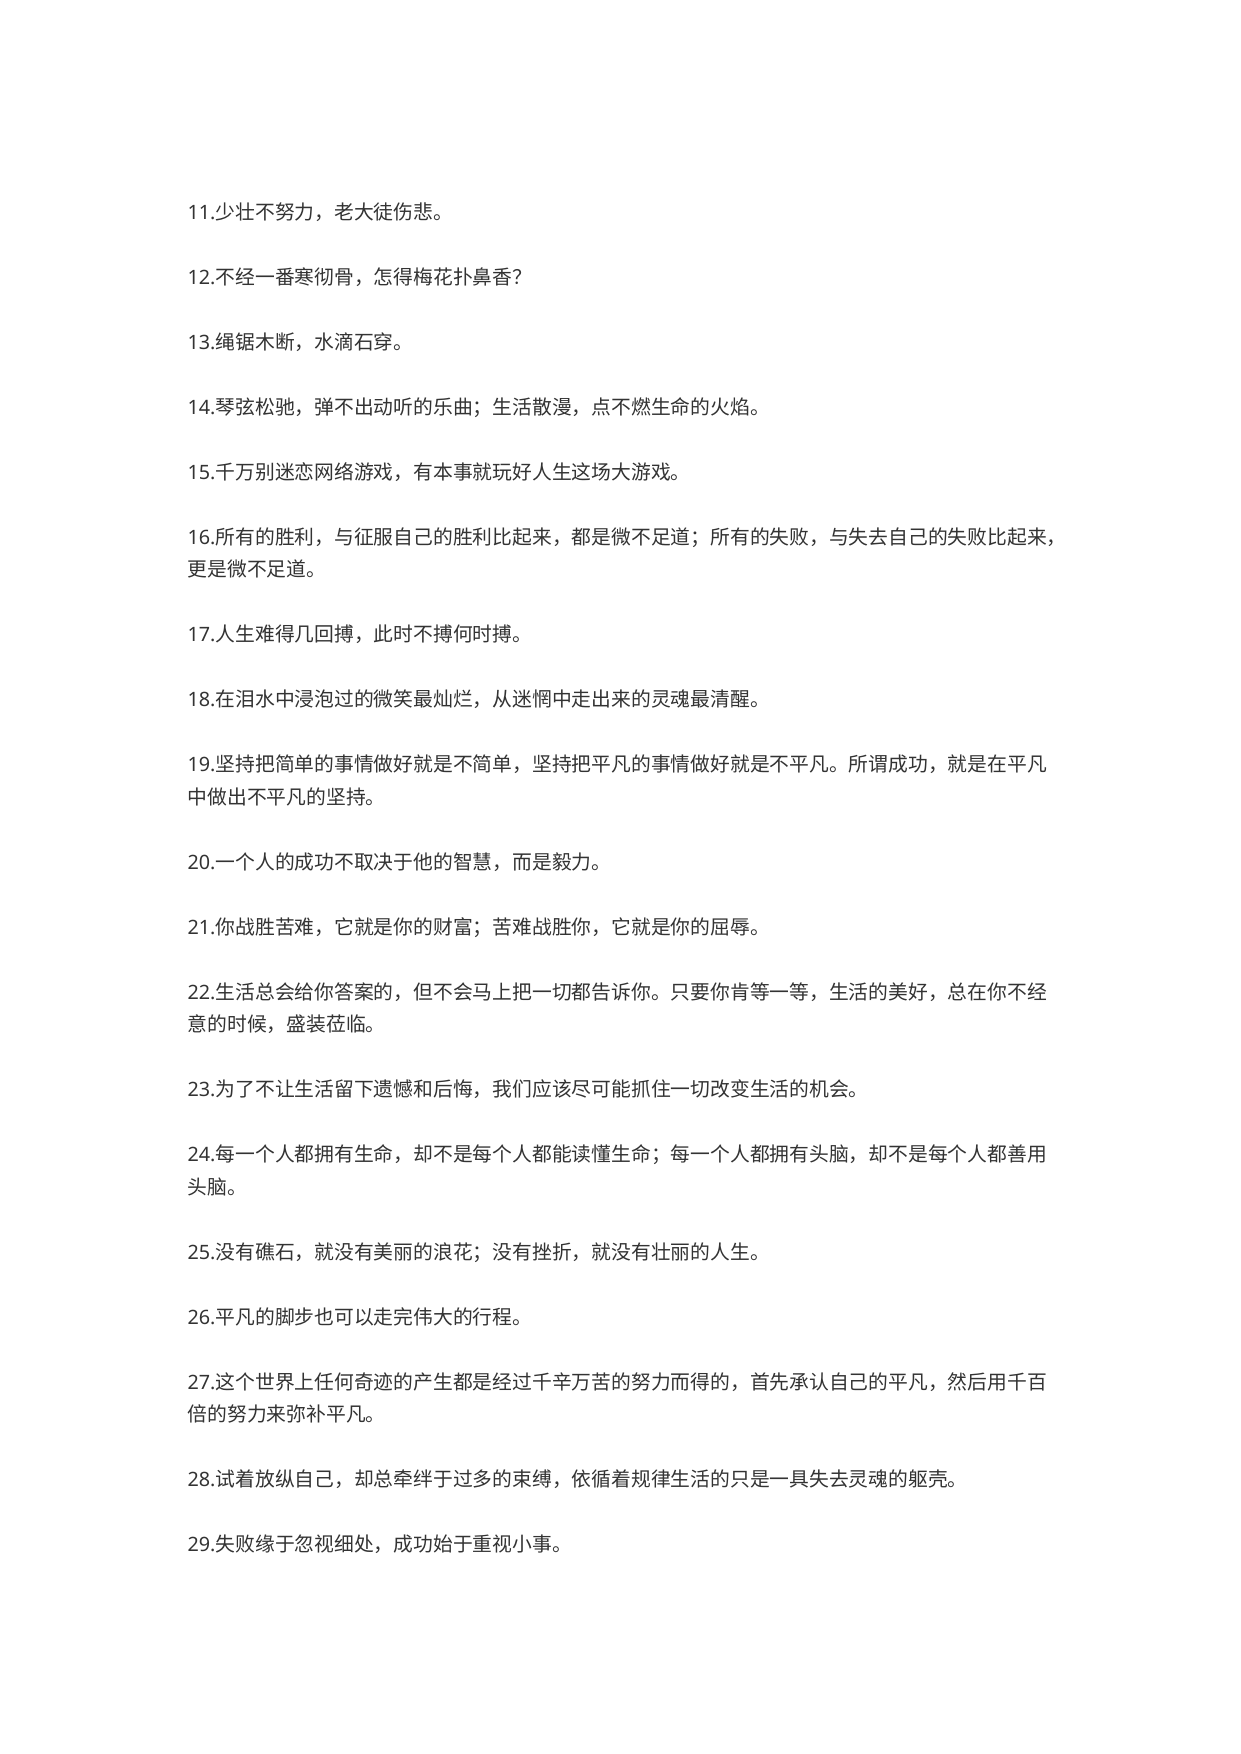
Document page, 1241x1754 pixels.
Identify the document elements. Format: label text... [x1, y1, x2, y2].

text 27.这个世界上任何奇迹的产生都是经过千辛万苦的努力而得的，首先承认自己的平凡，然后用千百倍的努力来弥补平凡。 [187, 1364, 1053, 1429]
text 25.没有礁石，就没有美丽的浪花；没有挫折，就没有壮丽的人生。 [187, 1234, 1053, 1267]
text 28.试着放纵自己，却总牵绊于过多的束缚，依循着规律生活的只是一具失去灵魂的躯壳。 [187, 1462, 1053, 1494]
text 21.你战胜苦难，它就是你的财富；苦难战胜你，它就是你的屈辱。 [187, 909, 1053, 942]
text 24.每一个人都拥有生命，却不是每个人都能读懂生命；每一个人都拥有头脑，却不是每个人都善用头脑。 [187, 1137, 1053, 1202]
text 15.千万别迷恋网络游戏，有本事就玩好人生这场大游戏。 [187, 454, 1053, 487]
text 16.所有的胜利，与征服自己的胜利比起来，都是微不足道；所有的失败，与失去自己的失败比起来，更是微不足道。 [187, 519, 1053, 584]
text 17.人生难得几回搏，此时不搏何时搏。 [187, 617, 1053, 649]
text 23.为了不让生活留下遗憾和后悔，我们应该尽可能抓住一切改变生活的机会。 [187, 1072, 1053, 1104]
text 22.生活总会给你答案的，但不会马上把一切都告诉你。只要你肯等一等，生活的美好，总在你不经意的时候，盛装莅临。 [187, 974, 1053, 1039]
text 19.坚持把简单的事情做好就是不简单，坚持把平凡的事情做好就是不平凡。所谓成功，就是在平凡中做出不平凡的坚持。 [187, 747, 1053, 812]
text 26.平凡的脚步也可以走完伟大的行程。 [187, 1299, 1053, 1332]
text 13.绳锯木断，水滴石穿。 [187, 324, 1053, 357]
text 14.琴弦松驰，弹不出动听的乐曲；生活散漫，点不燃生命的火焰。 [187, 389, 1053, 422]
text 29.失败缘于忽视细处，成功始于重视小事。 [187, 1527, 1053, 1559]
text 12.不经一番寒彻骨，怎得梅花扑鼻香？ [187, 259, 1053, 292]
text 18.在泪水中浸泡过的微笑最灿烂，从迷惘中走出来的灵魂最清醒。 [187, 682, 1053, 714]
text 11.少壮不努力，老大徒伤悲。 [187, 194, 1053, 227]
text 20.一个人的成功不取决于他的智慧，而是毅力。 [187, 844, 1053, 877]
